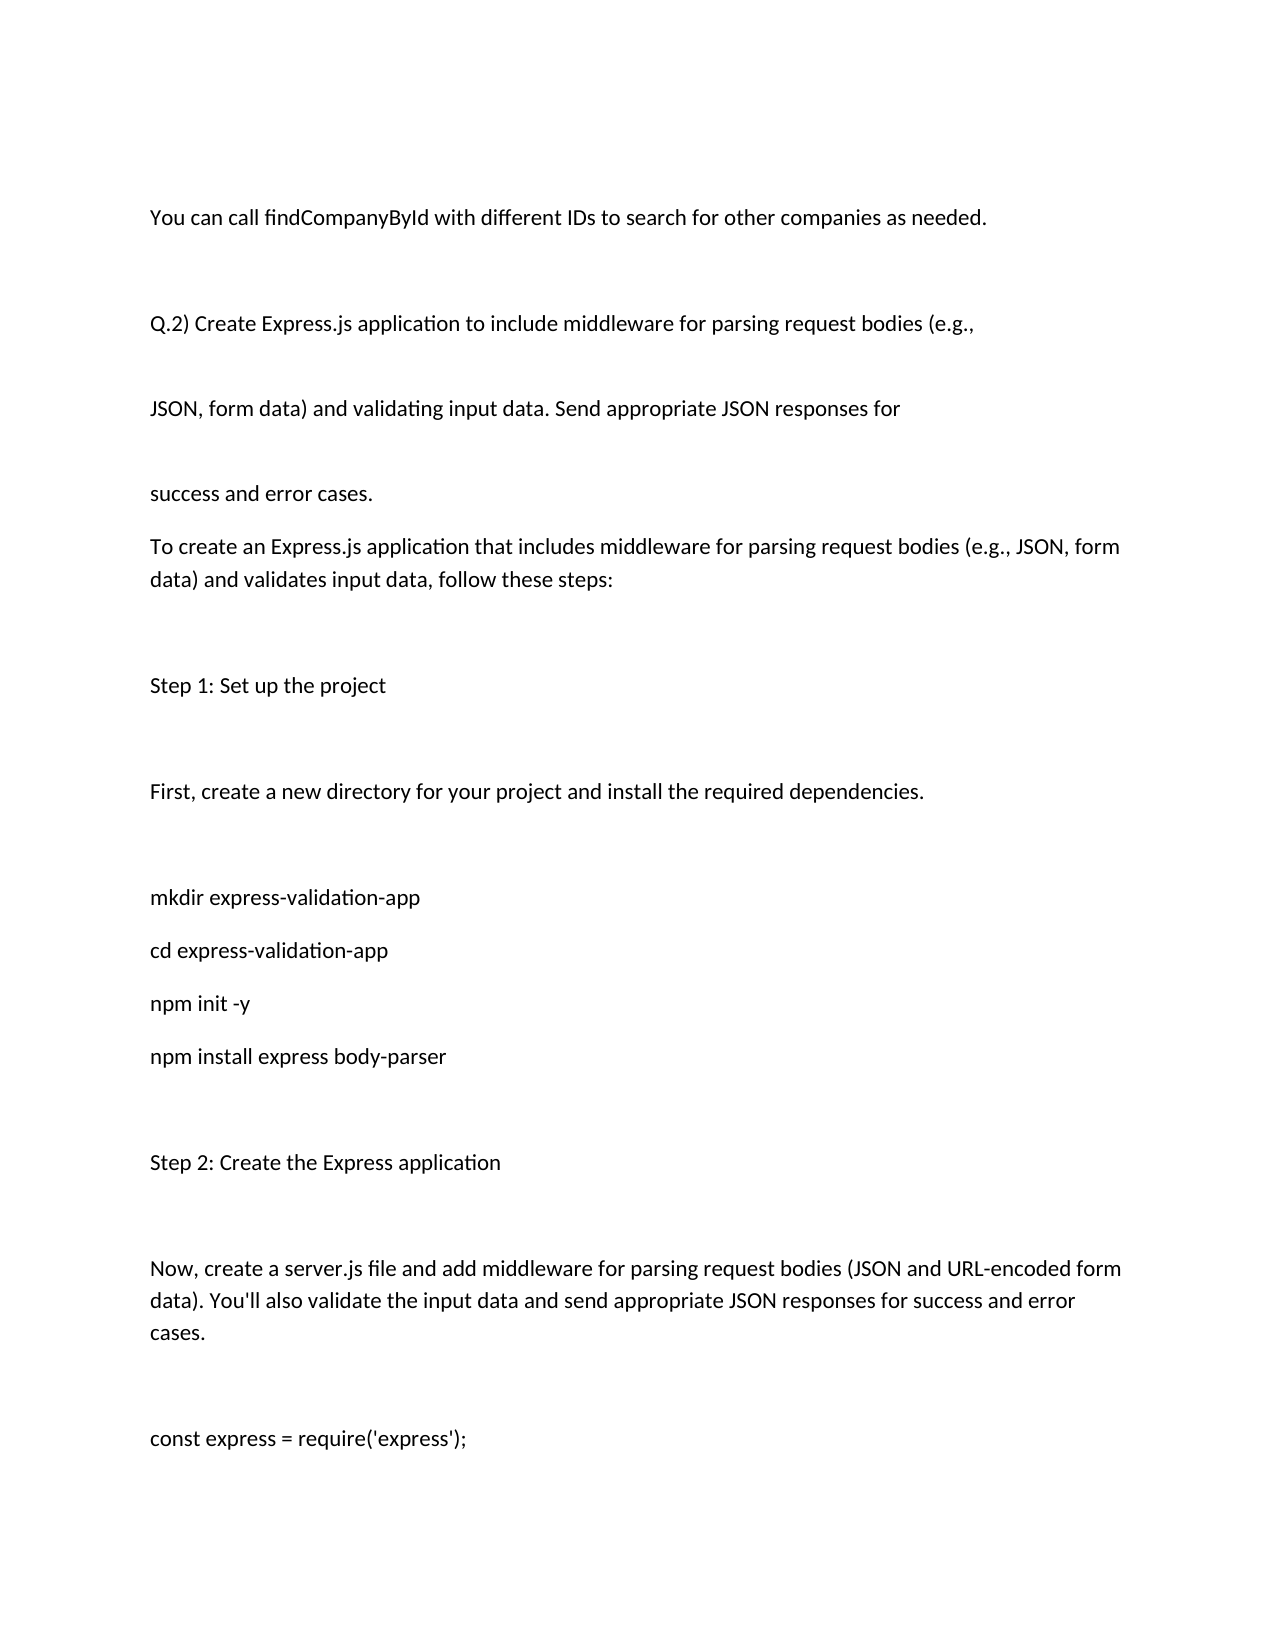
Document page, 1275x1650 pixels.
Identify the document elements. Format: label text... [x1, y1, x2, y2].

text mkdir express-validation-app [150, 883, 1125, 911]
text JSON, form data) and validating input data. Send appropriate JSON responses for [150, 394, 1125, 454]
text To create an Express.js application that includes middleware for parsing request bodies (e.g., JSON, form data) and validates input data, follow these steps: [150, 532, 1125, 593]
text npm init -y [150, 989, 1125, 1017]
text You can call findCompanyById with different IDs to search for other companies as needed. [150, 203, 1125, 231]
text Step 2: Create the Express application [150, 1148, 1125, 1176]
text npm install express body-parser [150, 1042, 1125, 1070]
text Q.2) Create Express.js application to include middleware for parsing request bodies (e.g., [150, 309, 1125, 369]
text success and error cases. [150, 479, 1125, 507]
text Step 1: Set up the project [150, 671, 1125, 699]
text Now, create a server.js file and add middleware for parsing request bodies (JSON and URL-encoded form data). You'll also validate the input data and send appropriate JSON responses for success and error cases. [150, 1254, 1125, 1346]
text cd express-validation-app [150, 936, 1125, 964]
text First, create a new directory for your project and install the required dependencies. [150, 777, 1125, 805]
text const express = require('express'); [150, 1424, 1125, 1452]
